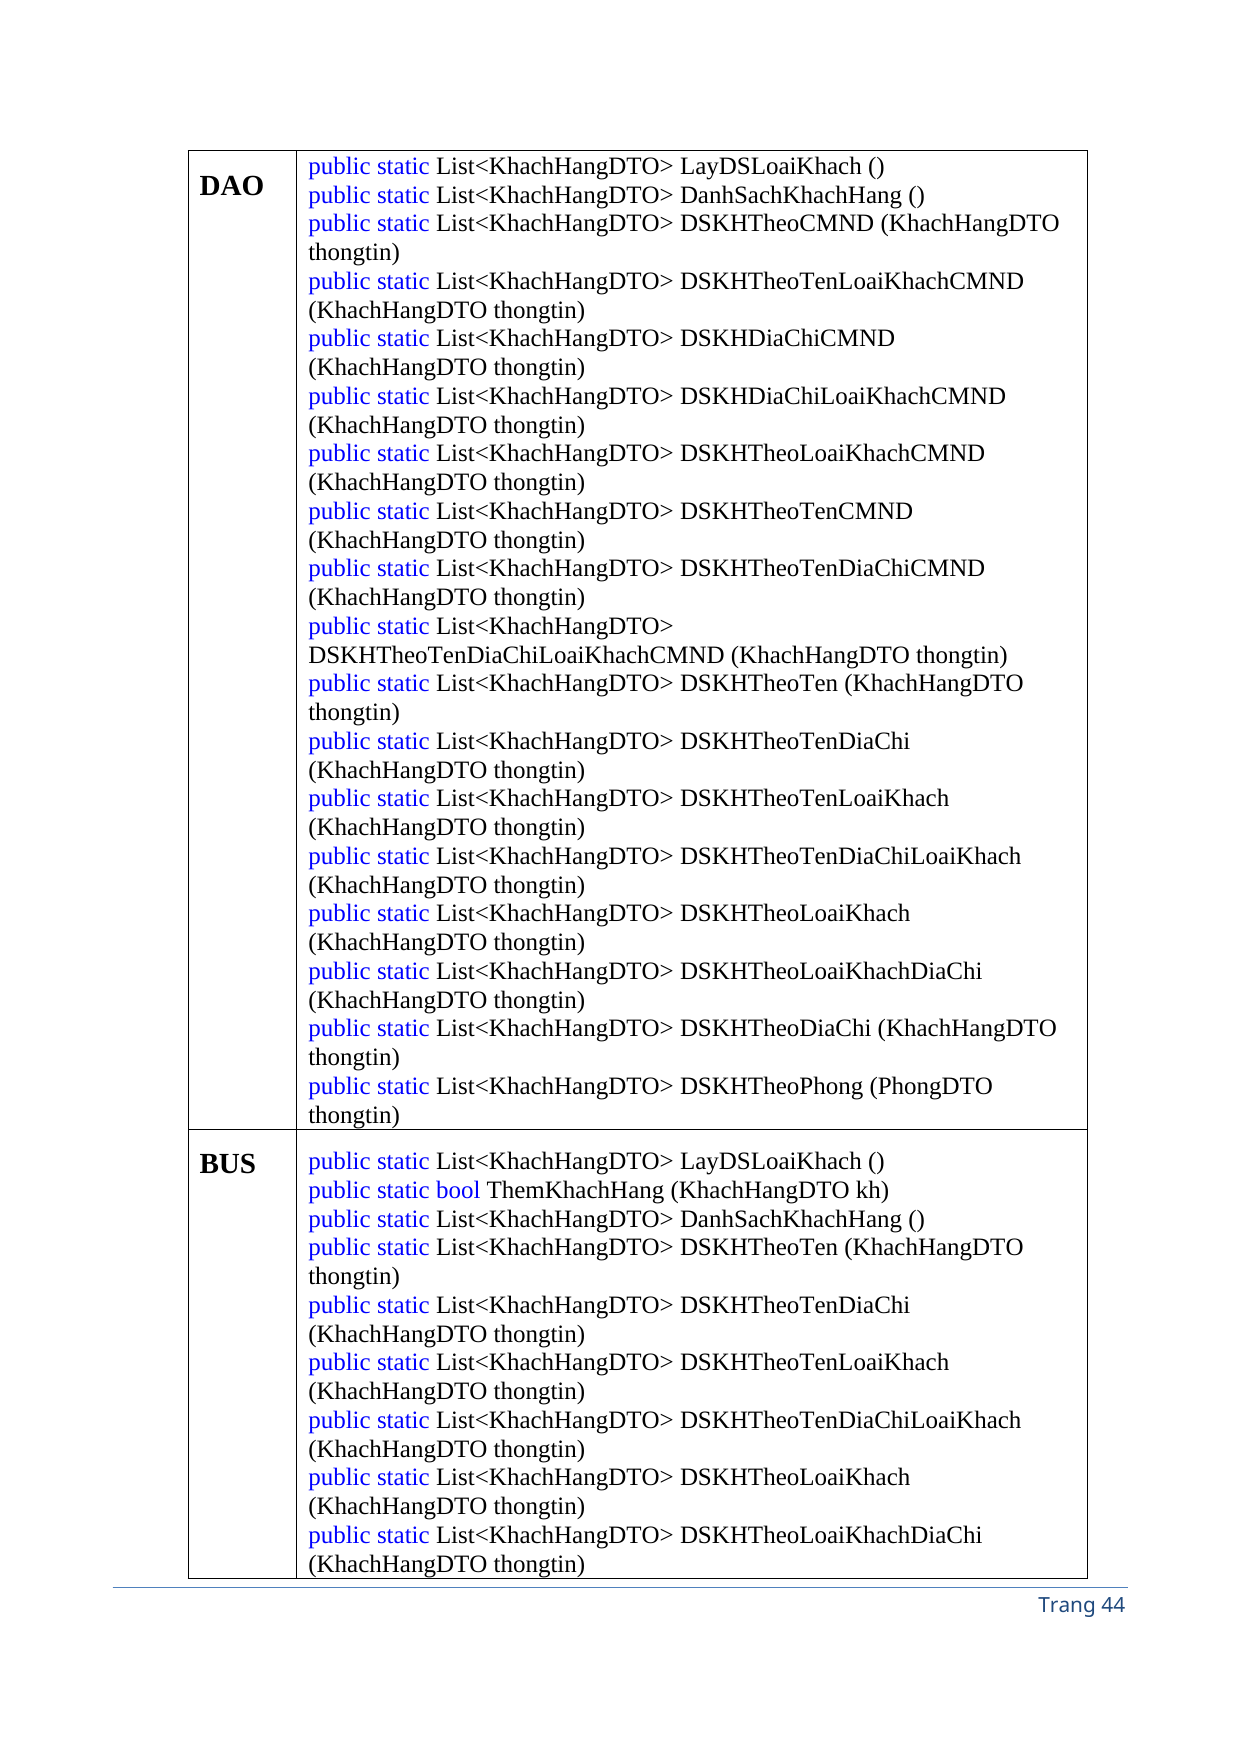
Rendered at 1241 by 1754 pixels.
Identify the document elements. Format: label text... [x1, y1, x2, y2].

table_cell BUS [189, 1130, 296, 1577]
table_cell public static List<KhachHangDTO> LayDSLoaiKhach () public static List<KhachHangDTO> DanhSachKhachHang () public static List<KhachHangDTO> DSKHTheoCMND (KhachHangDTO thongtin) public static List<KhachHangDTO> DSKHTheoTenLoaiKhachCMND (KhachHangDTO thongtin) public static List<KhachHangDTO> DSKHDiaChiCMND (KhachHangDTO thongtin) public static List<KhachHangDTO> DSKHDiaChiLoaiKhachCMND (KhachHangDTO thongtin) public static List<KhachHangDTO> DSKHTheoLoaiKhachCMND (KhachHangDTO thongtin) public static List<KhachHangDTO> DSKHTheoTenCMND (KhachHangDTO thongtin) public static List<KhachHangDTO> DSKHTheoTenDiaChiCMND (KhachHangDTO thongtin) public static List<KhachHangDTO> DSKHTheoTenDiaChiLoaiKhachCMND (KhachHangDTO thongtin) public static List<KhachHangDTO> DSKHTheoTen (KhachHangDTO thongtin) public static List<KhachHangDTO> DSKHTheoTenDiaChi (KhachHangDTO thongtin) public static List<KhachHangDTO> DSKHTheoTenLoaiKhach (KhachHangDTO thongtin) public static List<KhachHangDTO> DSKHTheoTenDiaChiLoaiKhach (KhachHangDTO thongtin) public static List<KhachHangDTO> DSKHTheoLoaiKhach (KhachHangDTO thongtin) public static List<KhachHangDTO> DSKHTheoLoaiKhachDiaChi (KhachHangDTO thongtin) public static List<KhachHangDTO> DSKHTheoDiaChi (KhachHangDTO thongtin) public static List<KhachHangDTO> DSKHTheoPhong (PhongDTO thongtin) [297, 151, 1087, 1128]
table_cell DAO [189, 151, 296, 1128]
